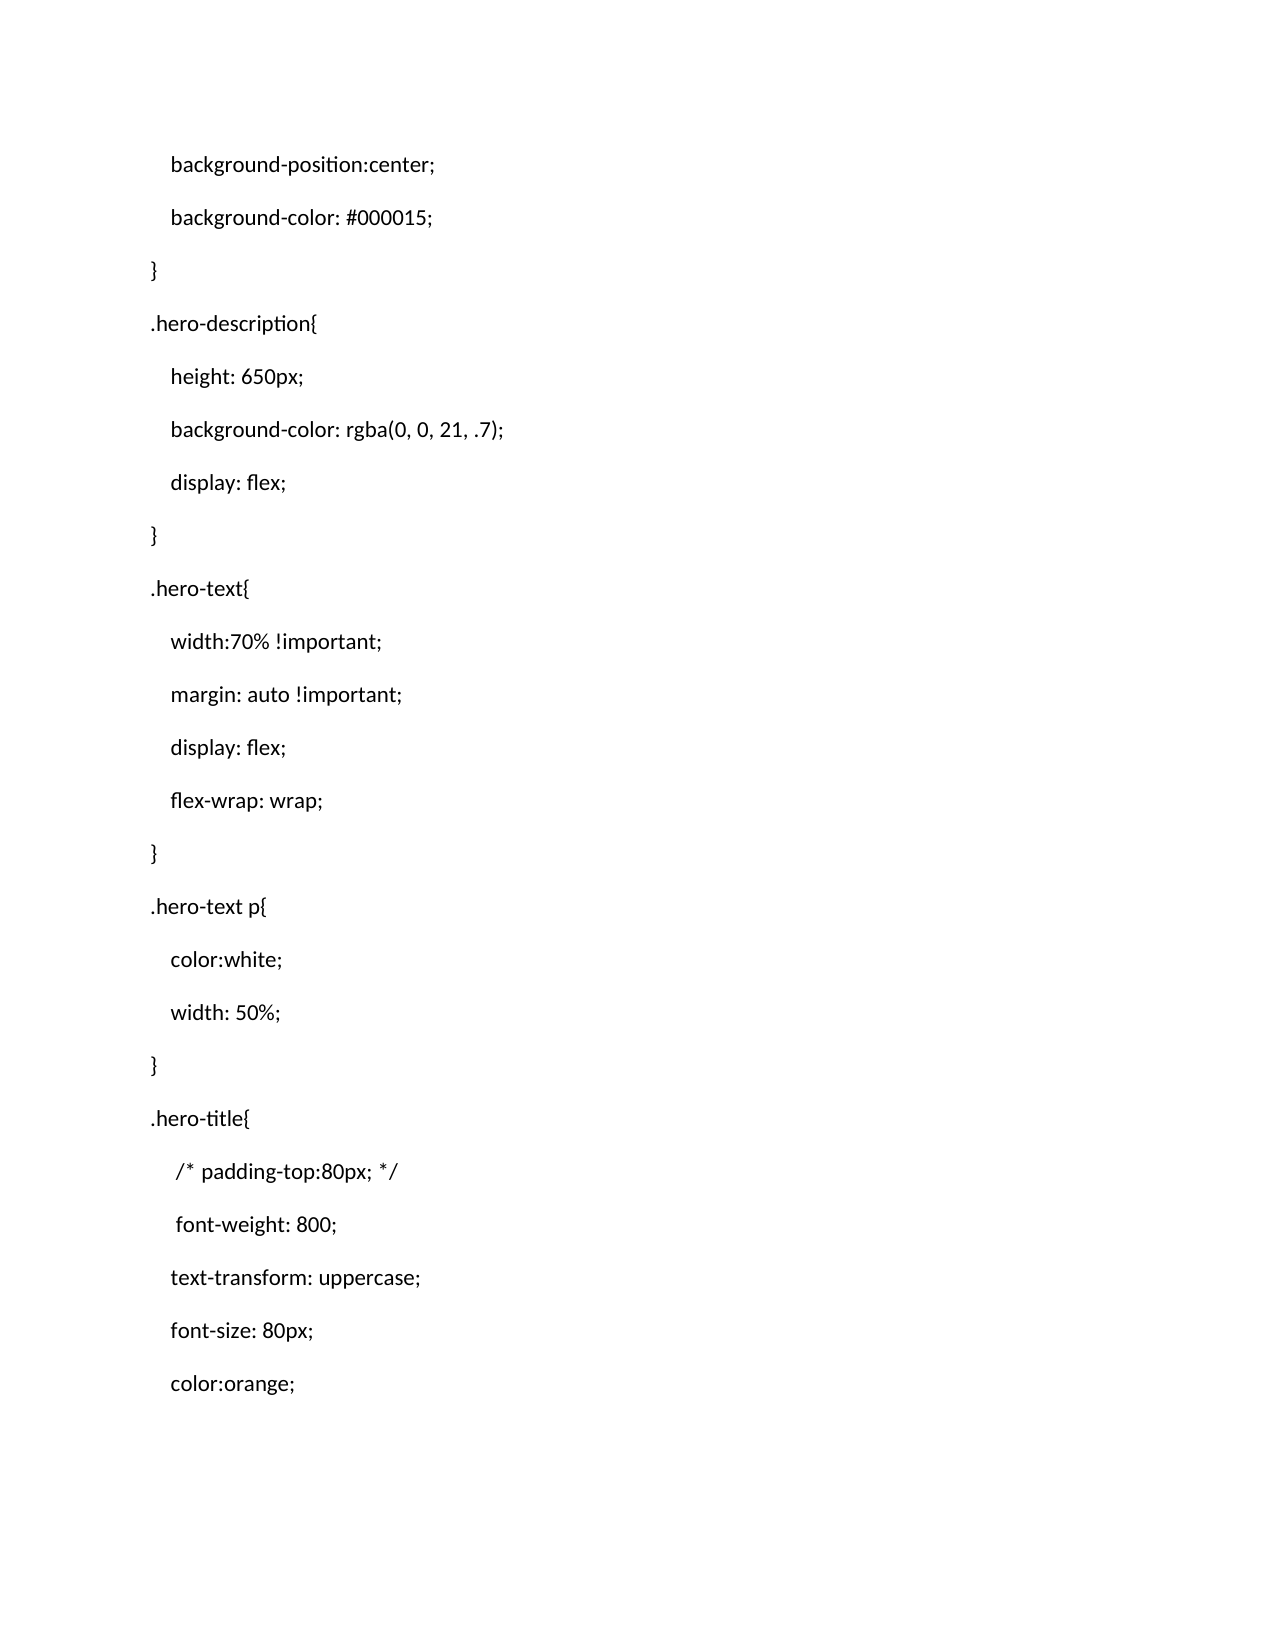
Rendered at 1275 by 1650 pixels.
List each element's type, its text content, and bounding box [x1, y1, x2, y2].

text width:70% !important; [150, 627, 1125, 655]
text display: flex; [150, 733, 1125, 761]
text background-position:center; [150, 150, 1125, 178]
text width: 50%; [150, 998, 1125, 1026]
text background-color: #000015; [150, 203, 1125, 231]
text color:white; [150, 945, 1125, 973]
text color:orange; [150, 1369, 1125, 1397]
text } [150, 1051, 1125, 1079]
text .hero-title{ [150, 1104, 1125, 1132]
text } [150, 256, 1125, 284]
text .hero-description{ [150, 309, 1125, 337]
text .hero-text p{ [150, 892, 1125, 920]
text /* padding-top:80px; */ [150, 1157, 1125, 1185]
text margin: auto !important; [150, 680, 1125, 708]
text } [150, 521, 1125, 549]
text flex-wrap: wrap; [150, 786, 1125, 814]
text display: flex; [150, 468, 1125, 496]
text background-color: rgba(0, 0, 21, .7); [150, 415, 1125, 443]
text height: 650px; [150, 362, 1125, 390]
text font-weight: 800; [150, 1210, 1125, 1238]
text font-size: 80px; [150, 1316, 1125, 1344]
text .hero-text{ [150, 574, 1125, 602]
text } [150, 839, 1125, 867]
text text-transform: uppercase; [150, 1263, 1125, 1291]
